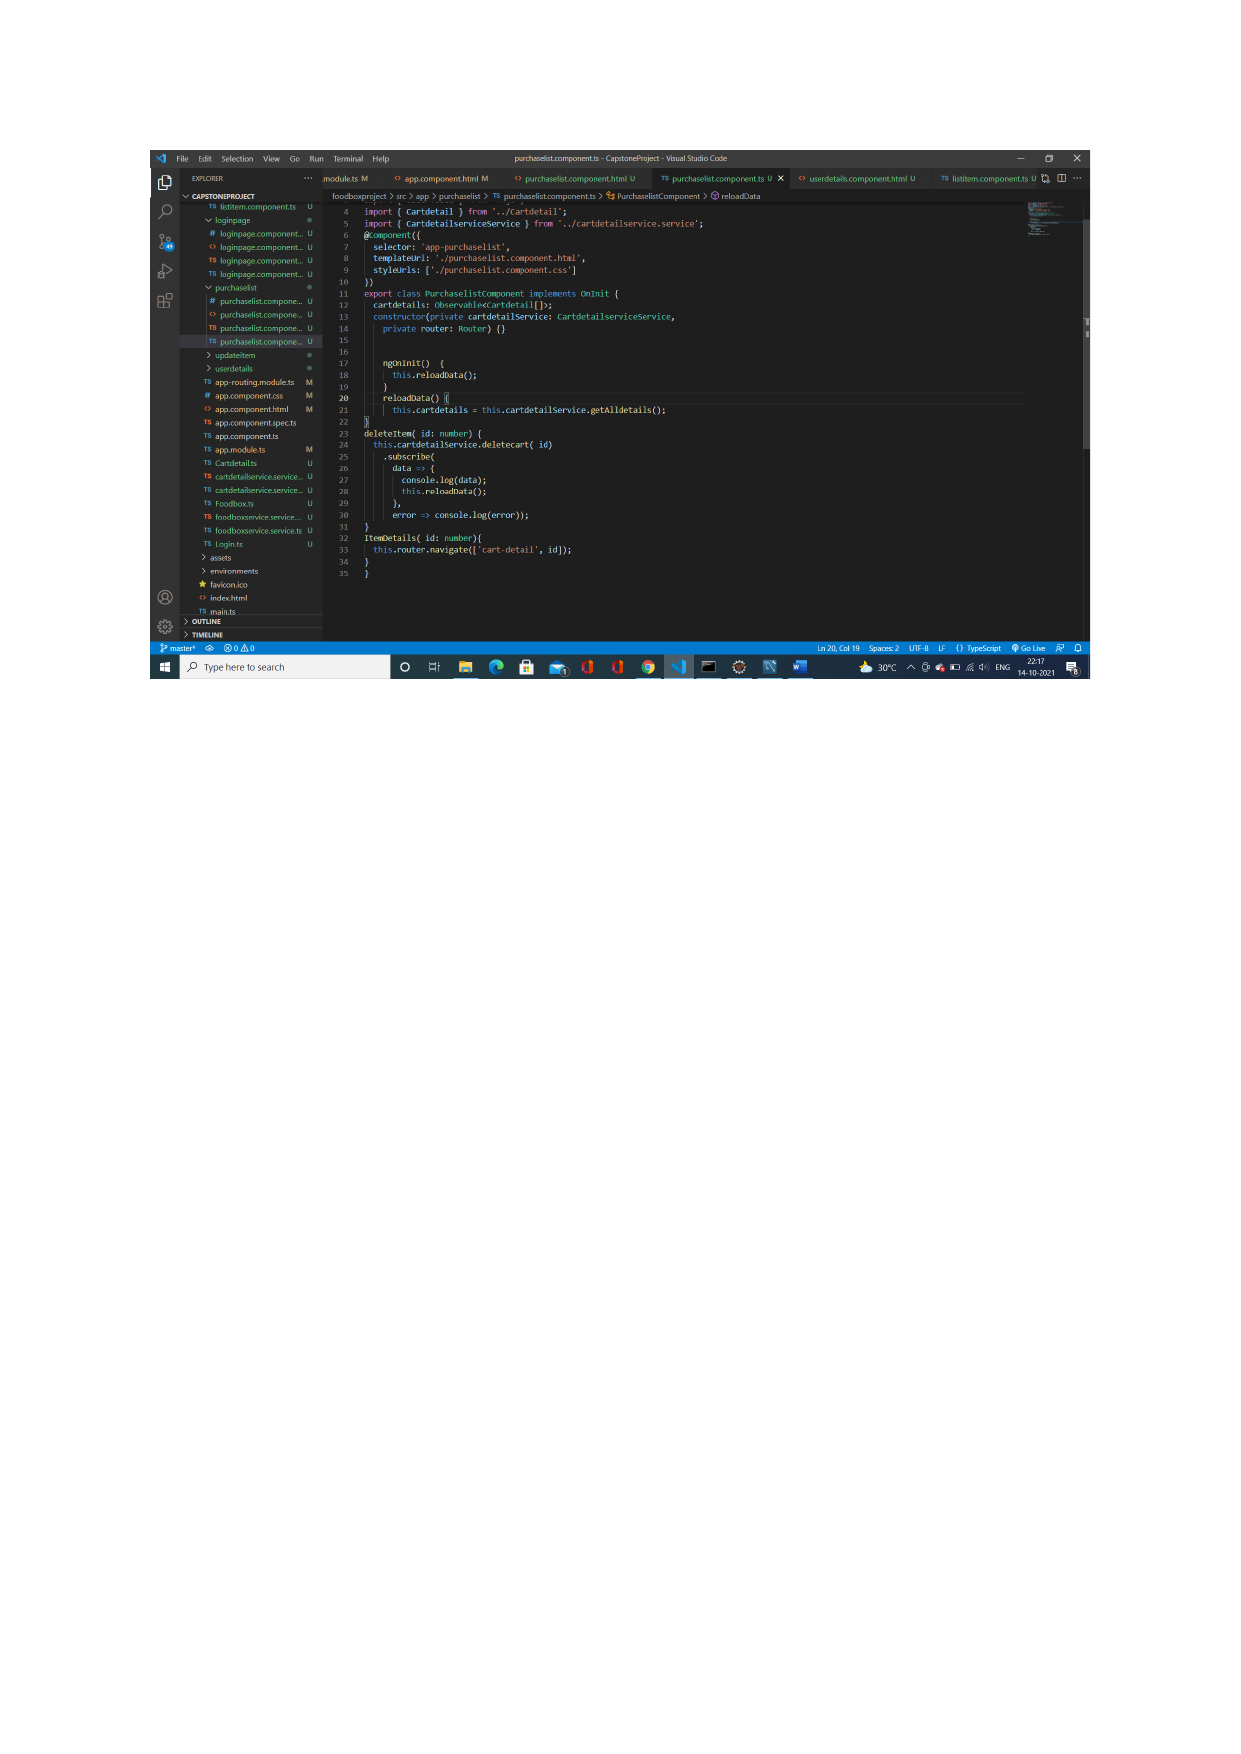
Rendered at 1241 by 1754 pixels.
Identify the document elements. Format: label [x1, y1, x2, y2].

picture [150, 150, 1091, 679]
